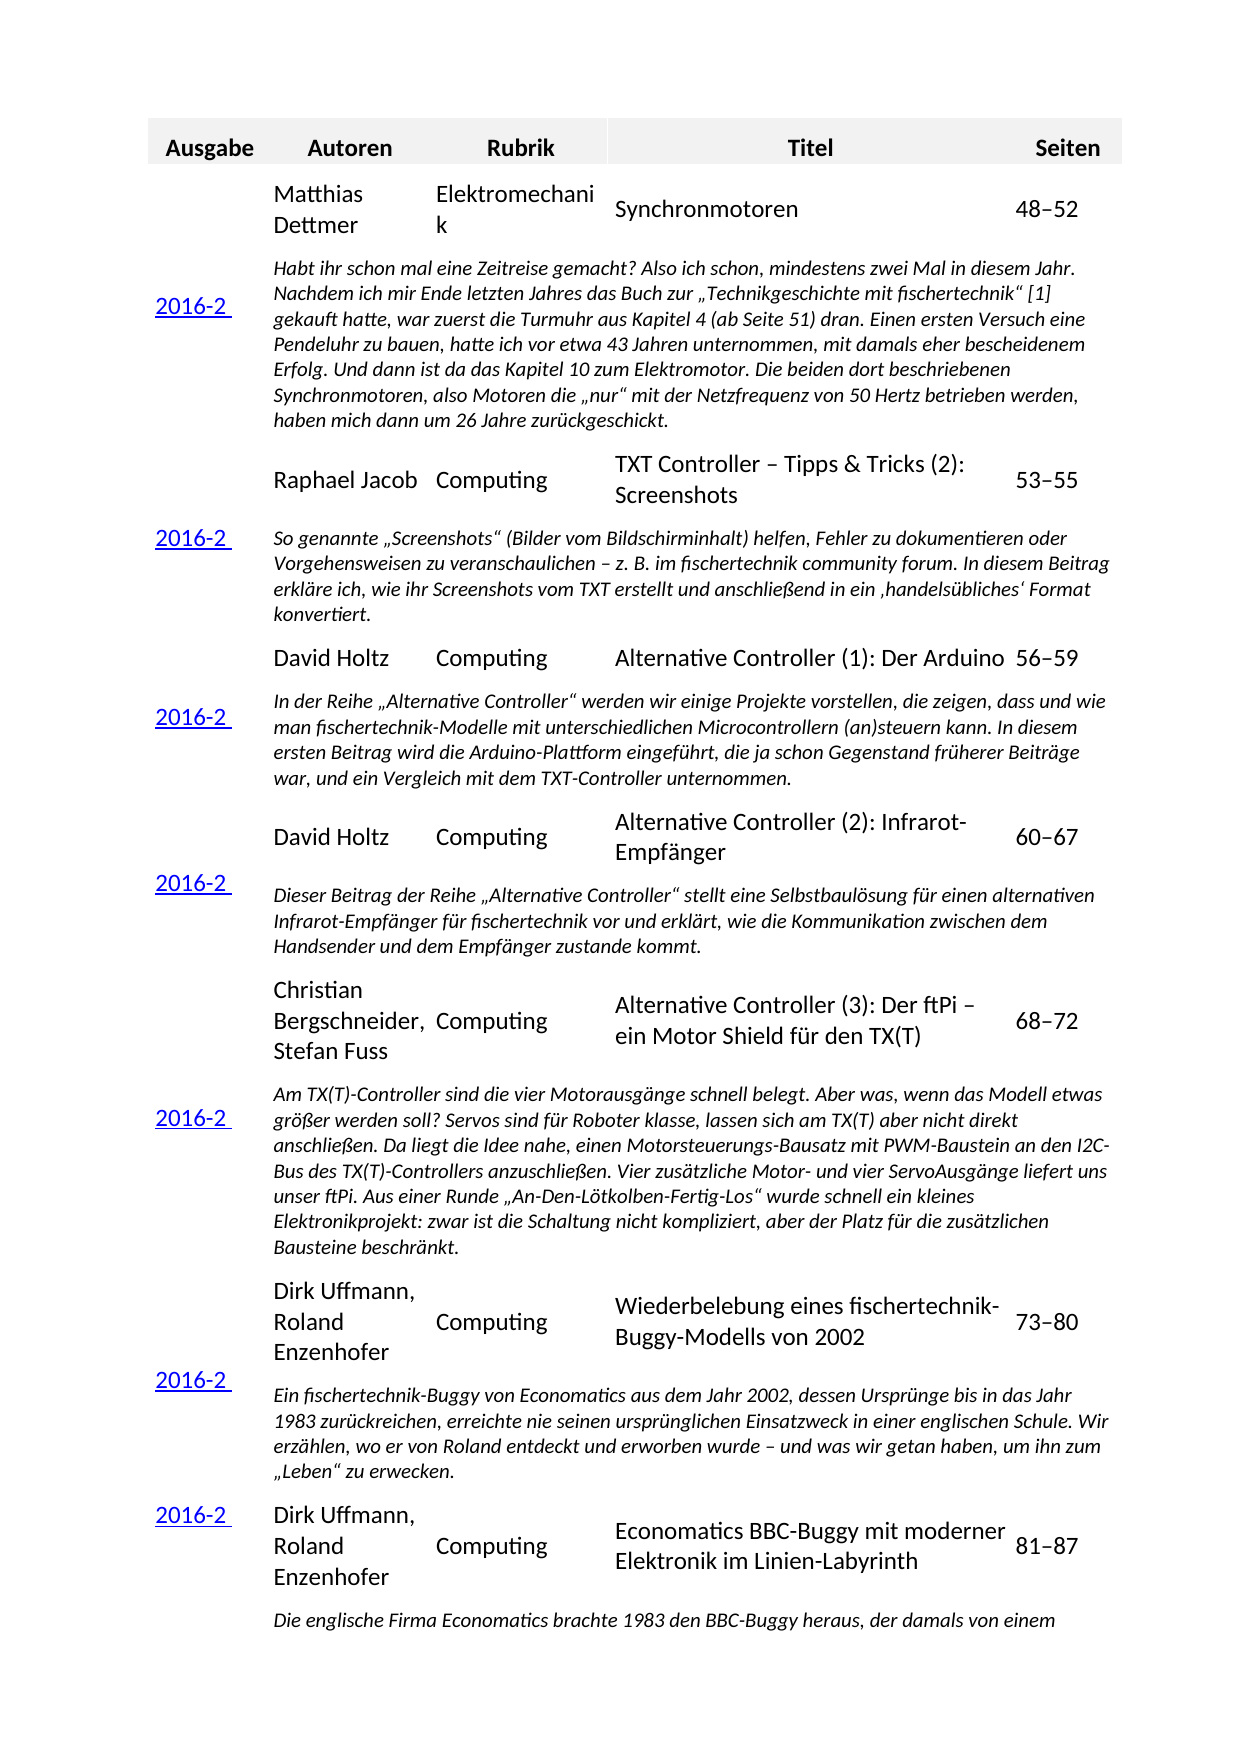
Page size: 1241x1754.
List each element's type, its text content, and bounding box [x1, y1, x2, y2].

table_header Rubrik [428, 118, 607, 164]
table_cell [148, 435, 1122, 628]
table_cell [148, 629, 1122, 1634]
table_header Autoren [266, 118, 428, 164]
table_header ﻿Ausgabe [148, 118, 266, 164]
table_header Titel [608, 118, 1008, 164]
table_header Seiten [1008, 118, 1122, 164]
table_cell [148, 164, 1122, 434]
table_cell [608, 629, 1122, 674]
